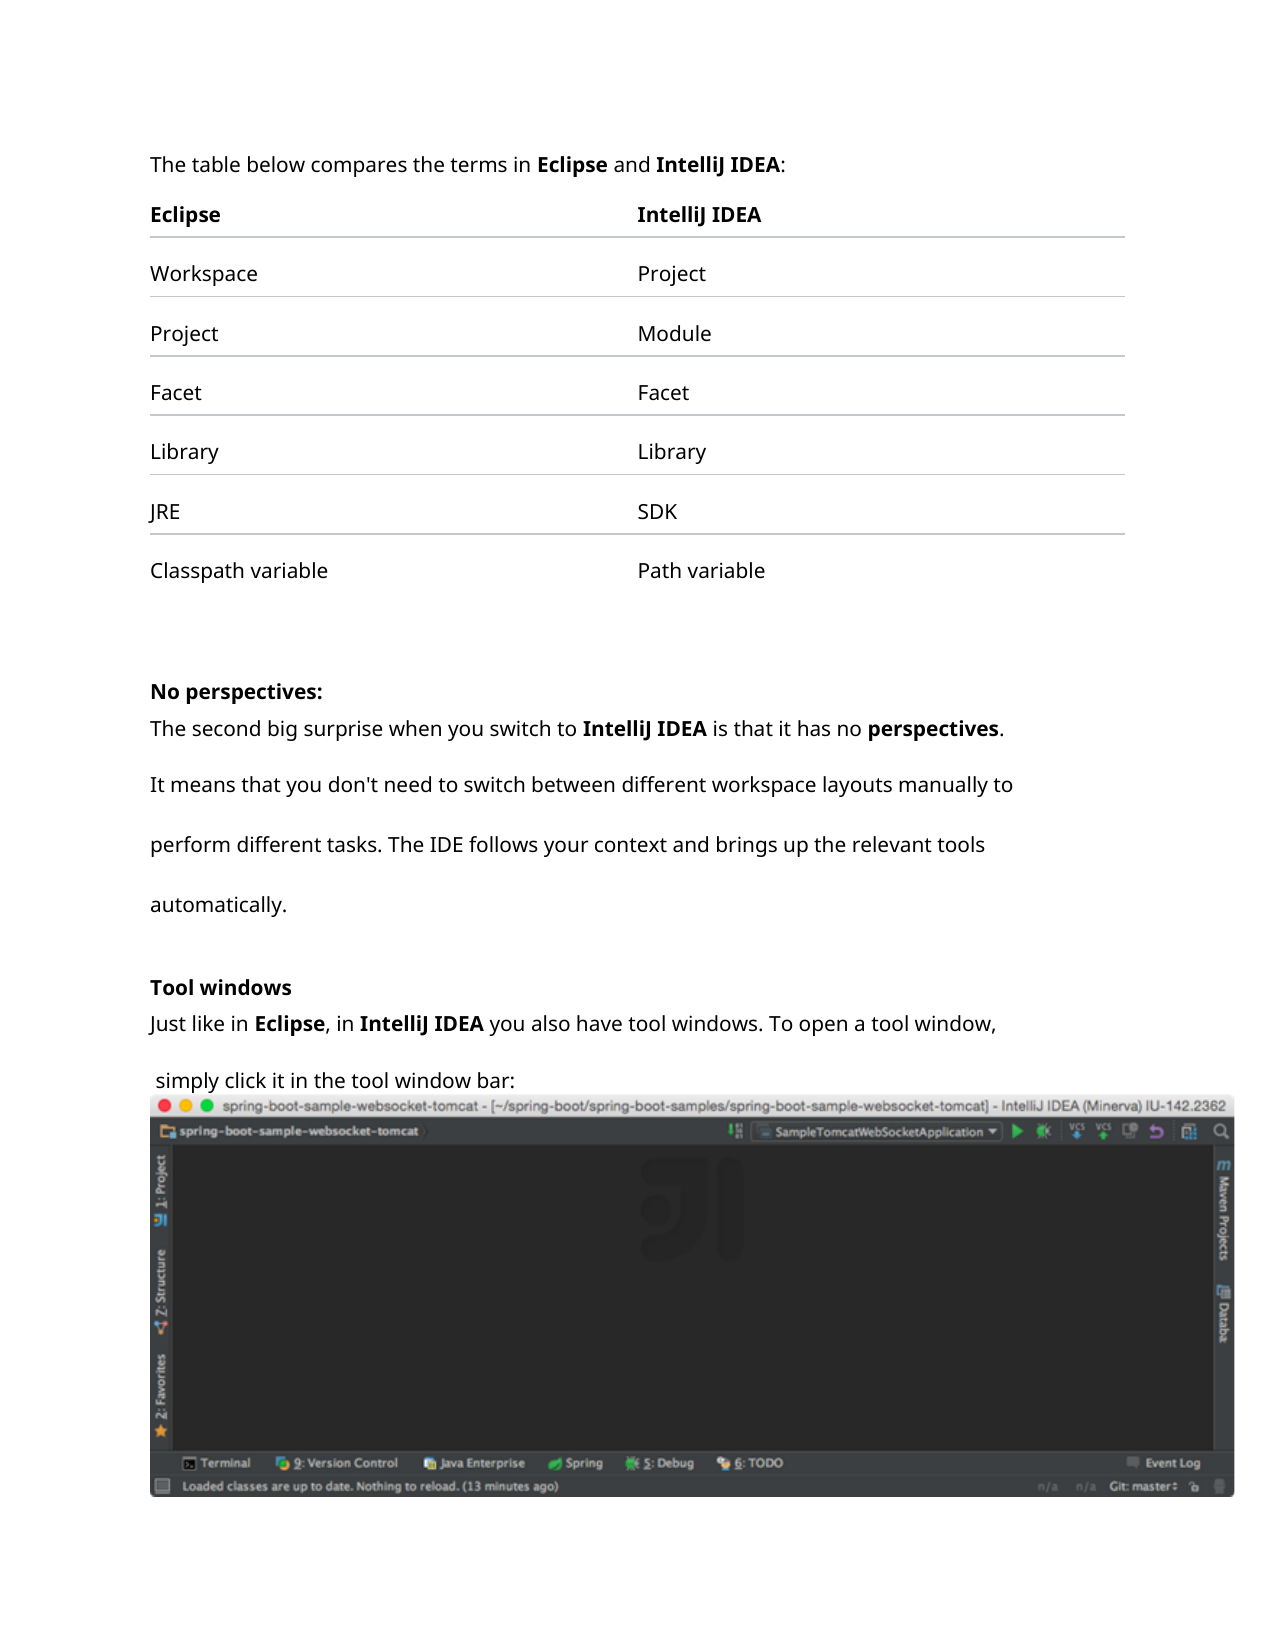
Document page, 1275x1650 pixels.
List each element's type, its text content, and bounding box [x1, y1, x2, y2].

text No perspectives: [150, 662, 1125, 706]
table_header Eclipse [150, 179, 637, 236]
text simply click it in the tool window bar: [150, 1066, 1125, 1094]
table_cell Facet [150, 357, 637, 414]
table_cell Library [150, 416, 637, 474]
subtitle Tool windows [150, 957, 1125, 1001]
text It means that you don't need to switch between different workspace layouts manually to [150, 771, 1125, 799]
text perform different tasks. The IDE follows your context and brings up the relevant tools [150, 830, 1125, 859]
table_cell Project [150, 297, 637, 355]
table_cell Workspace [150, 238, 637, 296]
text The table below compares the terms in Eclipse and IntelliJ IDEA: [150, 150, 1125, 178]
table_cell JRE [150, 475, 637, 533]
table_cell SDK [638, 475, 1125, 533]
table_header IntelliJ IDEA [638, 179, 1125, 236]
text Just like in Eclipse, in IntelliJ IDEA you also have tool windows. To open a tool window, [150, 1009, 1125, 1037]
table_cell Library [638, 416, 1125, 474]
table_cell Module [638, 297, 1125, 355]
table_cell Path variable [638, 535, 1125, 592]
text The second big surprise when you switch to IntelliJ IDEA is that it has no perspectives. [150, 714, 1125, 742]
table_cell Project [638, 238, 1125, 296]
picture [150, 1094, 1235, 1497]
table_cell Facet [638, 357, 1125, 414]
text automatically. [150, 890, 1125, 918]
table_cell Classpath variable [150, 535, 637, 592]
